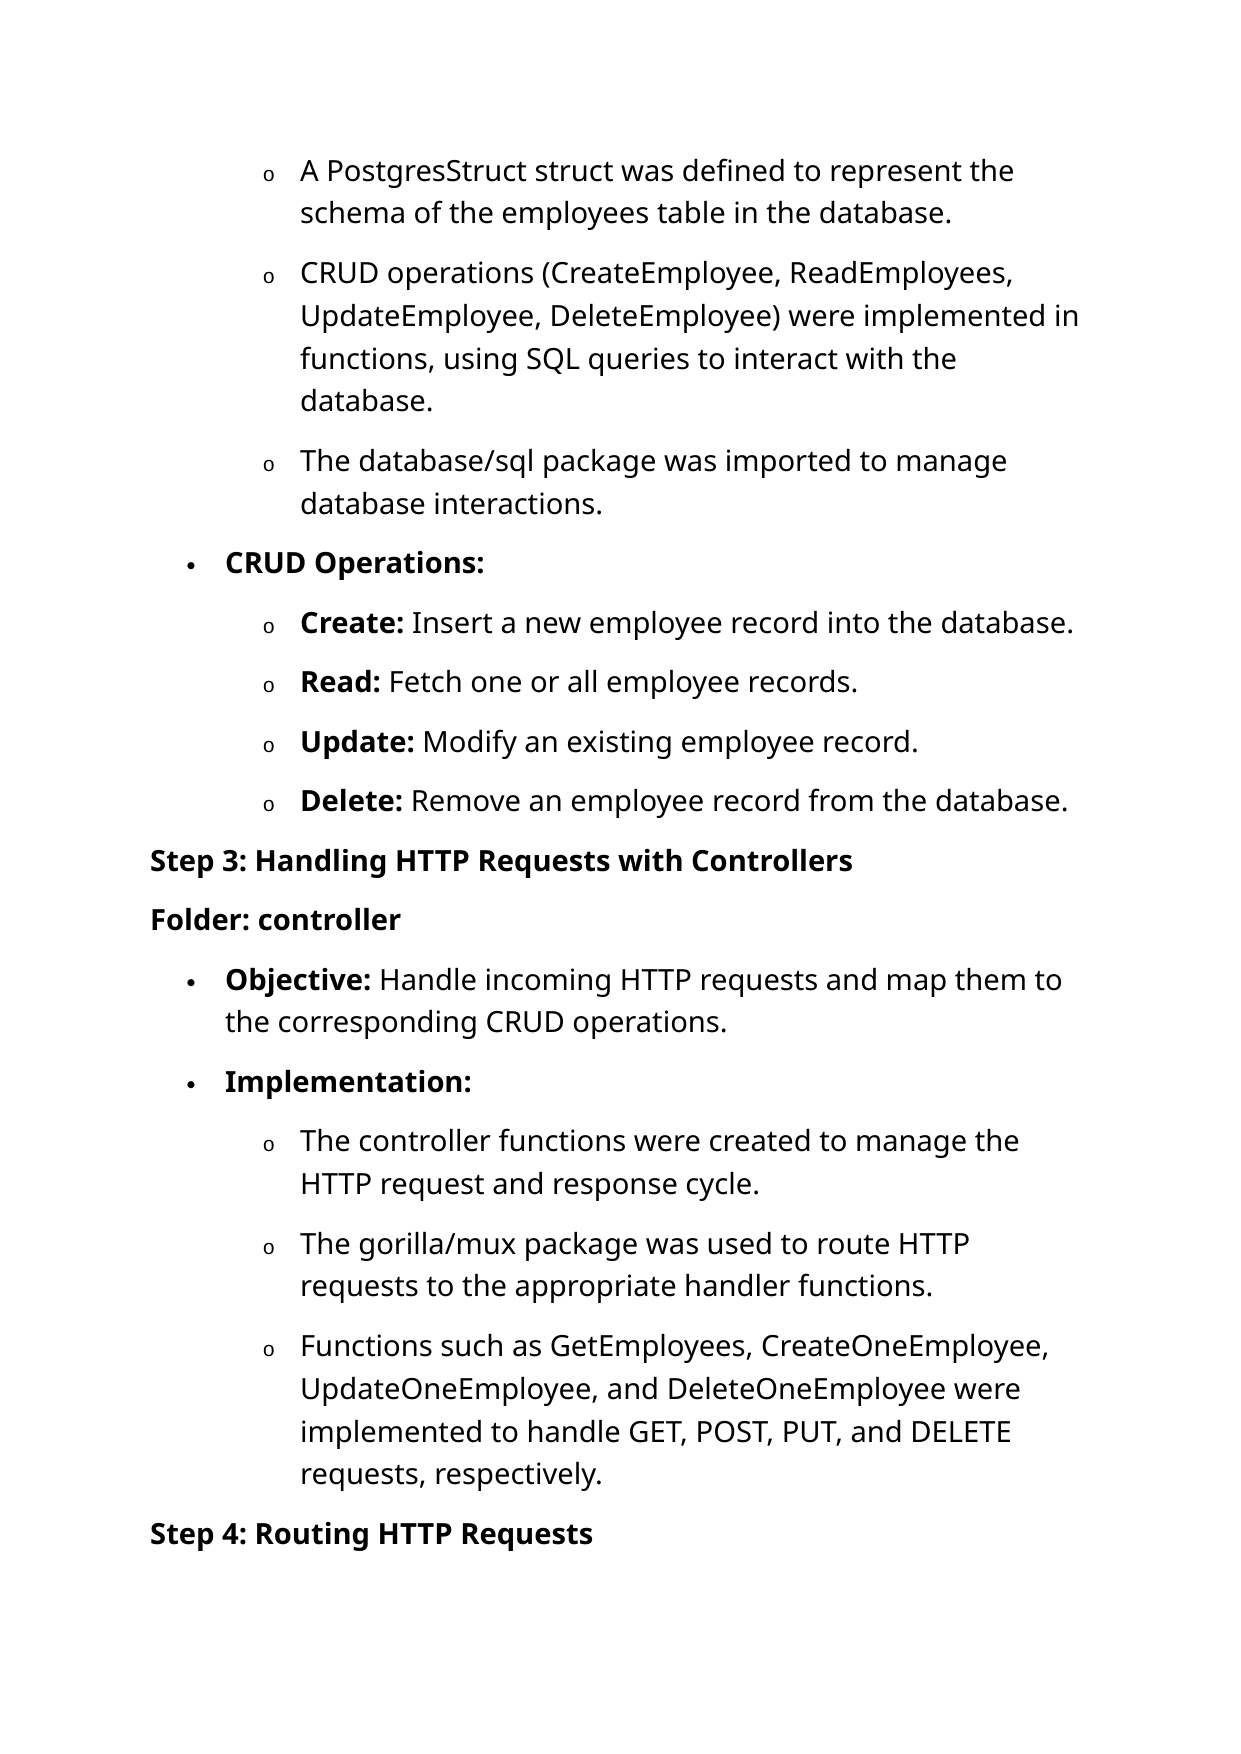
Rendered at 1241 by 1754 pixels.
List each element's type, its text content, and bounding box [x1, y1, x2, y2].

list Implementation: [187, 1061, 1090, 1101]
list Create: Insert a new employee record into the database. [262, 602, 1090, 642]
list A PostgresStruct struct was defined to represent the schema of the employees table in the database. [262, 150, 1090, 232]
text Folder: controller [150, 899, 1090, 939]
list Objective: Handle incoming HTTP requests and map them to the corresponding CRUD operations. [187, 959, 1090, 1041]
list CRUD operations (CreateEmployee, ReadEmployees, UpdateEmployee, DeleteEmployee) were implemented in functions, using SQL queries to interact with the database. [262, 252, 1090, 420]
list CRUD Operations: [187, 542, 1090, 582]
list Delete: Remove an employee record from the database. [262, 780, 1090, 820]
list Read: Fetch one or all employee records. [262, 661, 1090, 701]
list The gorilla/mux package was used to route HTTP requests to the appropriate handler functions. [262, 1223, 1090, 1305]
list Update: Modify an existing employee record. [262, 721, 1090, 761]
list The controller functions were created to manage the HTTP request and response cycle. [262, 1121, 1090, 1203]
text Step 4: Routing HTTP Requests [150, 1513, 1090, 1553]
text Step 3: Handling HTTP Requests with Controllers [150, 840, 1090, 879]
list Functions such as GetEmployees, CreateOneEmployee, UpdateOneEmployee, and DeleteOneEmployee were implemented to handle GET, POST, PUT, and DELETE requests, respectively. [262, 1325, 1090, 1493]
list The database/sql package was imported to manage database interactions. [262, 440, 1090, 523]
